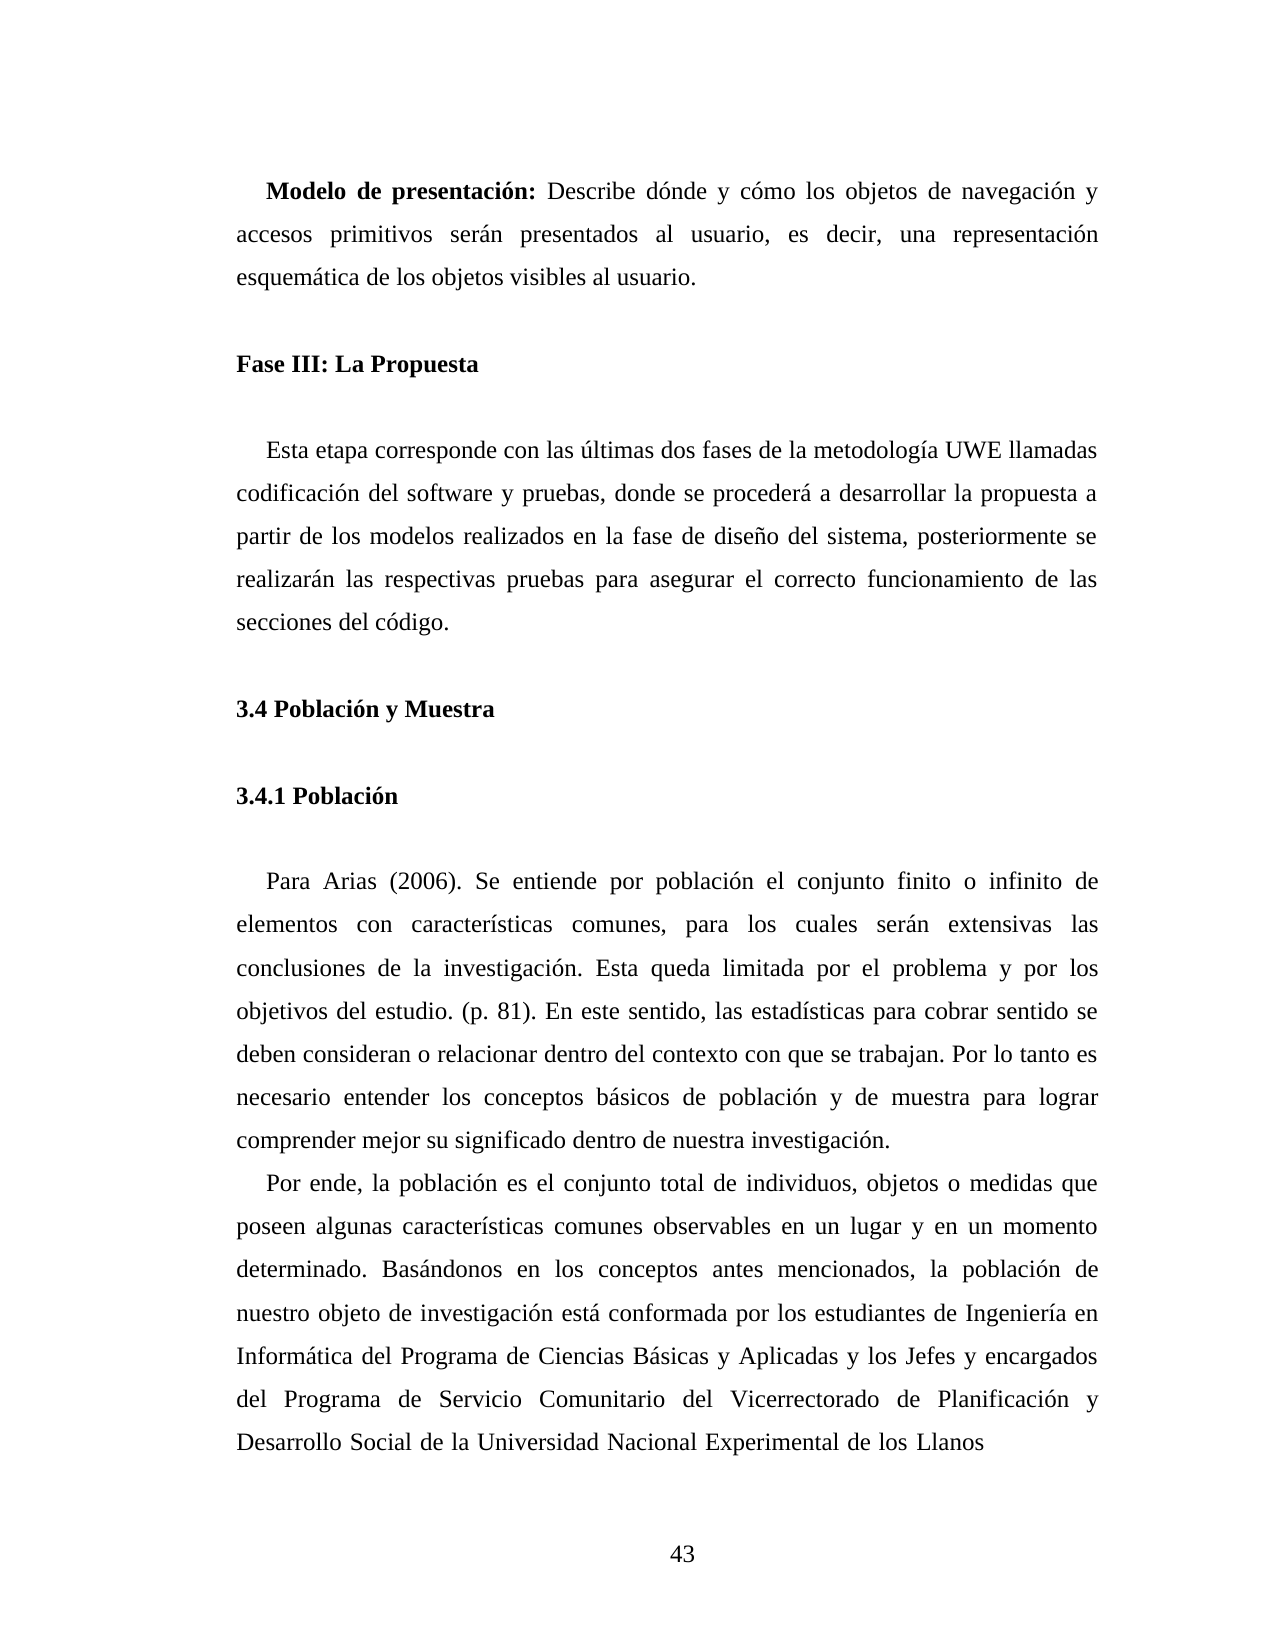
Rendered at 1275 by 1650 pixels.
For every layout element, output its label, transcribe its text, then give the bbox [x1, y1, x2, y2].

list Población [236, 781, 1256, 809]
text Para Arias (2006). Se entiende por población el conjunto finito o infinito de elementos con características comunes, para los cuales serán extensivas las conclusiones de la investigación. Esta queda limitada por el problema y por los objetivos del estudio. (p. 81). En este sentido, las estadísticas para cobrar sentido se deben consideran o relacionar dentro del contexto con que se trabajan. Por lo tanto es necesario entender los conceptos básicos de población y de muestra para lograr comprender mejor su significado dentro de nuestra investigación. [236, 866, 1098, 1154]
text Por ende, la población es el conjunto total de individuos, objetos o medidas que poseen algunas características comunes observables en un lugar y en un momento determinado. Basándonos en los conceptos antes mencionados, la población de nuestro objeto de investigación está conformada por los estudiantes de Ingeniería en Informática del Programa de Ciencias Básicas y Aplicadas y los Jefes y encargados del Programa de Servicio Comunitario del Vicerrectorado de Planificación y Desarrollo Social de la Universidad Nacional Experimental de los Llanos [236, 1168, 1099, 1456]
subtitle Población y Muestra [236, 694, 1256, 723]
text Esta etapa corresponde con las últimas dos fases de la metodología UWE llamadas codificación del software y pruebas, donde se procederá a desarrollar la propuesta a partir de los modelos realizados en la fase de diseño del sistema, posteriormente se realizarán las respectivas pruebas para asegurar el correcto funcionamiento de las secciones del código. [236, 435, 1098, 636]
text Modelo de presentación: Describe dónde y cómo los objetos de navegación y accesos primitivos serán presentados al usuario, es decir, una representación esquemática de los objetos visibles al usuario. [236, 176, 1099, 291]
subtitle Fase III: La Propuesta [236, 349, 1256, 378]
